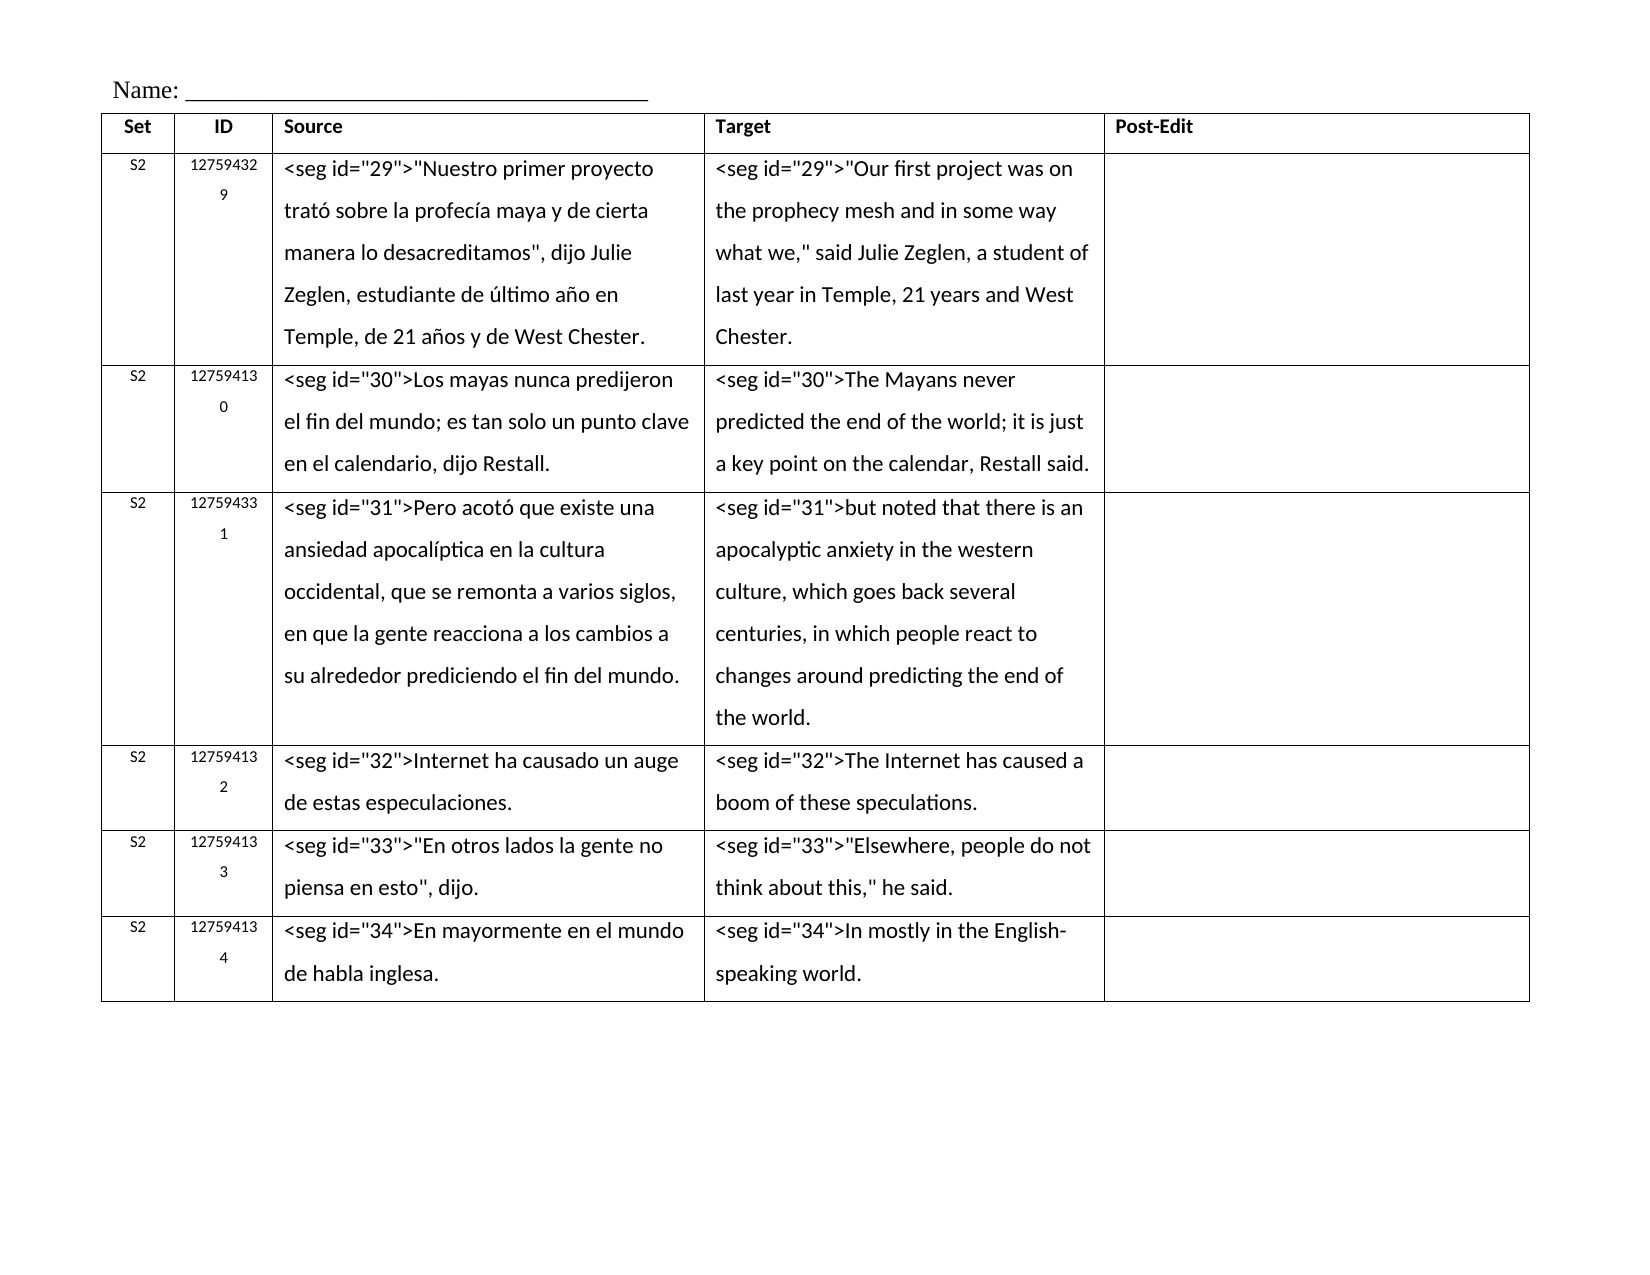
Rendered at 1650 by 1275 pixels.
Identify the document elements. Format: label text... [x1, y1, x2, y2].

table_header Set [102, 114, 174, 153]
table_cell S2 [102, 154, 174, 364]
table_cell [1105, 493, 1529, 745]
table_cell 127594130 [175, 366, 272, 492]
table_cell <seg id="32">The Internet has caused a boom of these speculations. [705, 746, 1104, 830]
table_cell 127594132 [175, 746, 272, 830]
table_cell <seg id="29">"Nuestro primer proyecto trató sobre la profecía maya y de cierta manera lo desacreditamos", dijo Julie Zeglen, estudiante de último año en Temple, de 21 años y de West Chester. [273, 154, 704, 364]
table_cell <seg id="33">"En otros lados la gente no piensa en esto", dijo. [273, 831, 704, 916]
table_cell 127594134 [175, 917, 272, 1001]
table_cell S2 [102, 366, 174, 492]
table_cell 127594133 [175, 831, 272, 916]
table_cell <seg id="32">Internet ha causado un auge de estas especulaciones. [273, 746, 704, 830]
table_cell [1105, 917, 1529, 1001]
table_cell [1105, 746, 1529, 830]
table_cell <seg id="30">The Mayans never predicted the end of the world; it is just a key point on the calendar, Restall said. [705, 366, 1104, 492]
table_cell 127594331 [175, 493, 272, 745]
table_cell S2 [102, 493, 174, 745]
table_cell S2 [102, 917, 174, 1001]
table_cell [1105, 366, 1529, 492]
table_cell <seg id="34">En mayormente en el mundo de habla inglesa. [273, 917, 704, 1001]
table_cell S2 [102, 831, 174, 916]
table_header Target [705, 114, 1104, 153]
table_header ID [175, 114, 272, 153]
table_cell <seg id="34">In mostly in the English-speaking world. [705, 917, 1104, 1001]
table_cell <seg id="31">Pero acotó que existe una ansiedad apocalíptica en la cultura occidental, que se remonta a varios siglos, en que la gente reacciona a los cambios a su alrededor prediciendo el fin del mundo. [273, 493, 704, 745]
table_cell <seg id="30">Los mayas nunca predijeron el fin del mundo; es tan solo un punto clave en el calendario, dijo Restall. [273, 366, 704, 492]
table_cell 127594329 [175, 154, 272, 364]
table_cell <seg id="33">"Elsewhere, people do not think about this," he said. [705, 831, 1104, 916]
table_cell <seg id="31">but noted that there is an apocalyptic anxiety in the western culture, which goes back several centuries, in which people react to changes around predicting the end of the world. [705, 493, 1104, 745]
table_cell <seg id="29">"Our first project was on the prophecy mesh and in some way what we," said Julie Zeglen, a student of last year in Temple, 21 years and West Chester. [705, 154, 1104, 364]
table_cell [1105, 831, 1529, 916]
table_cell S2 [102, 746, 174, 830]
table_header Source [273, 114, 704, 153]
table_header Post-Edit [1105, 114, 1529, 153]
table_cell [1105, 154, 1529, 364]
